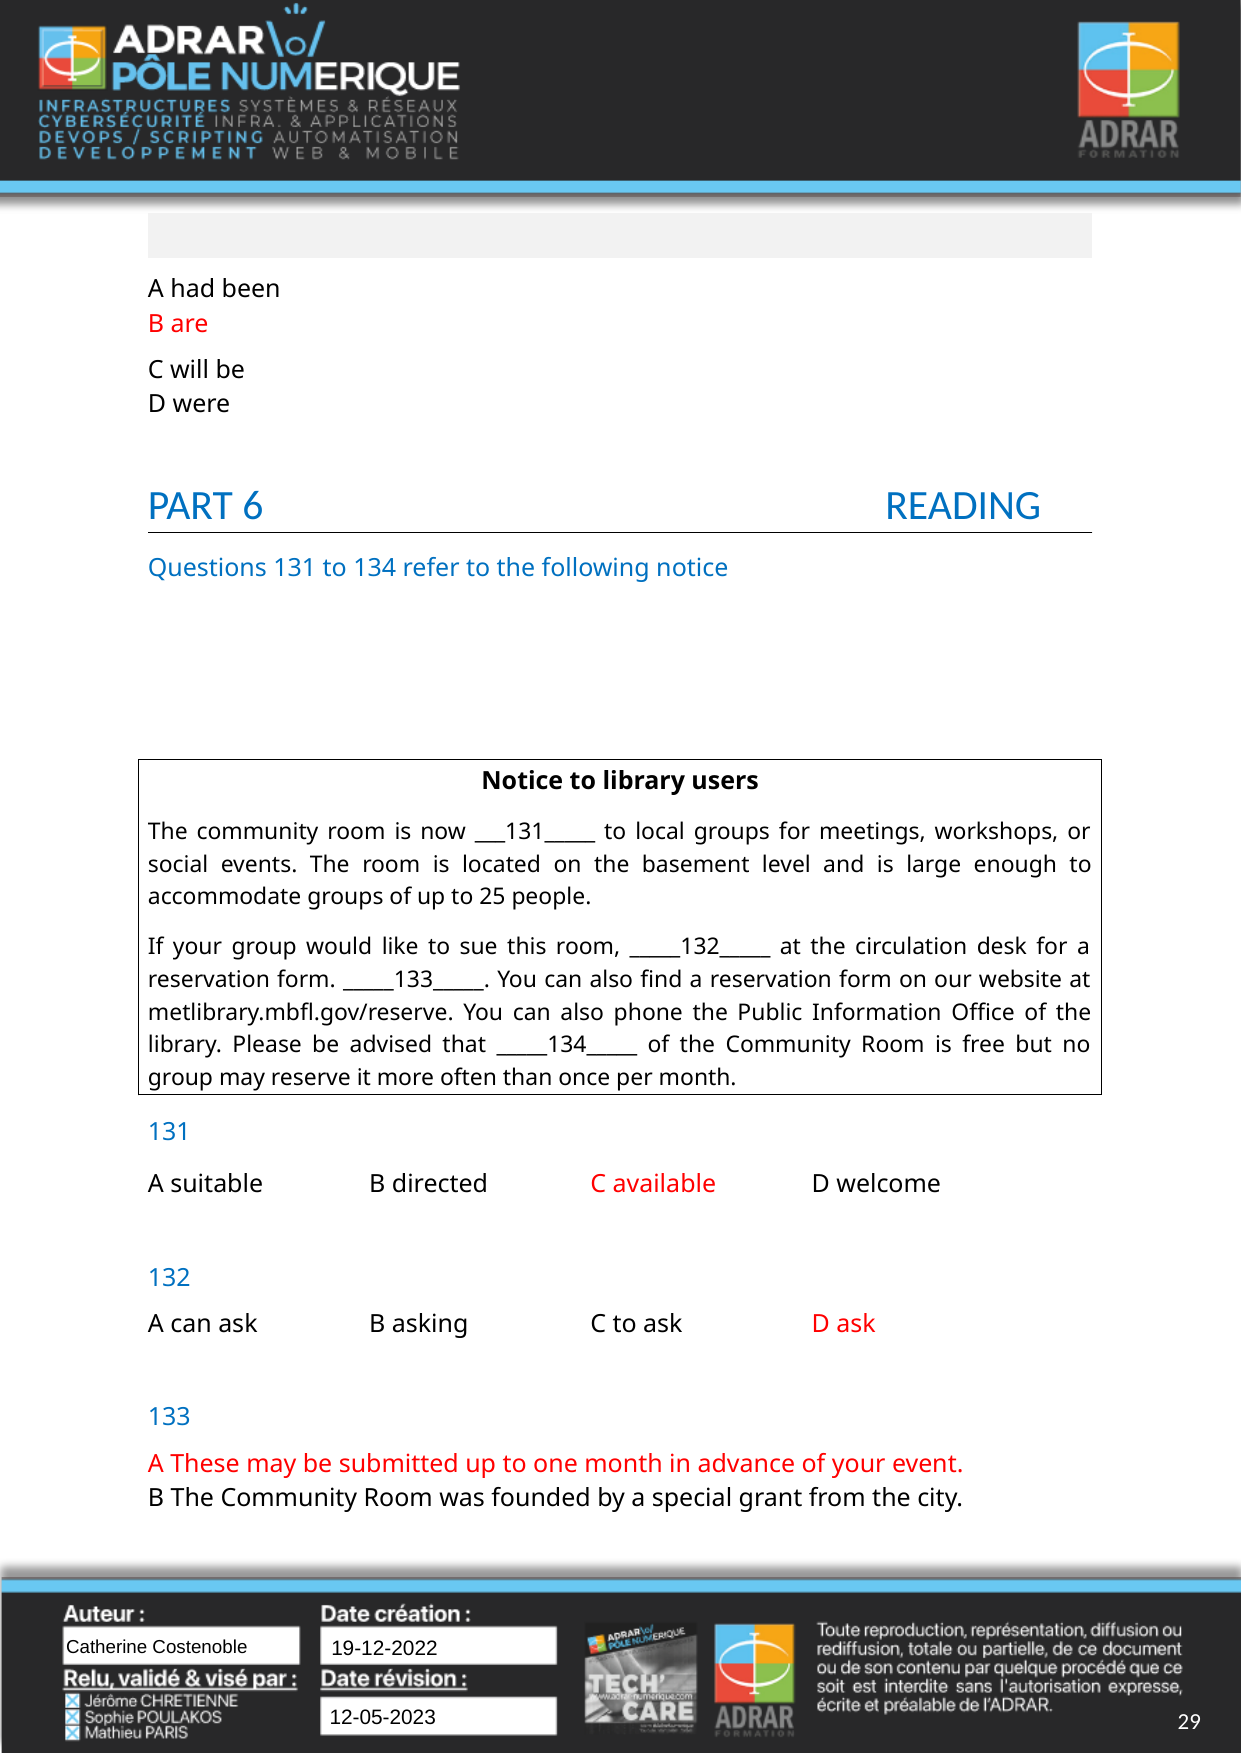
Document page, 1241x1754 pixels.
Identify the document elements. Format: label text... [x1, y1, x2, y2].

text The community room is now ___131_____ to local groups for meetings, workshops, or social events. The room is located on the basement level and is large enough to accommodate groups of up to 25 people. [139, 812, 1101, 912]
text C will be D were [148, 352, 1092, 420]
text A These may be submitted up to one month in advance of your event. B The Community Room was founded by a special grant from the city. [148, 1445, 1092, 1513]
picture [1, 1577, 1241, 1753]
text 133 [148, 1399, 1092, 1433]
text Notice to library users [139, 760, 1101, 796]
text A suitable B directed C available D welcome [148, 1166, 1092, 1200]
text Questions 131 to 134 refer to the following notice [148, 549, 1092, 584]
picture [0, 0, 1241, 197]
text A can ask B asking C to ask D ask [148, 1306, 1092, 1340]
text 131 [148, 1114, 1092, 1148]
text A had been B are [148, 271, 1092, 339]
text If your group would like to sue this room, _____132_____ at the circulation desk for a reservation form. _____133_____. You can also find a reservation form on our website at metlibrary.mbfl.gov/reserve. You can also phone the Public Information Office of the library. Please be advised that _____134_____ of the Community Room is free but no group may reserve it more often than once per month. [139, 927, 1101, 1094]
text 132 [148, 1259, 1092, 1293]
text PART 6 READING [148, 479, 1092, 532]
